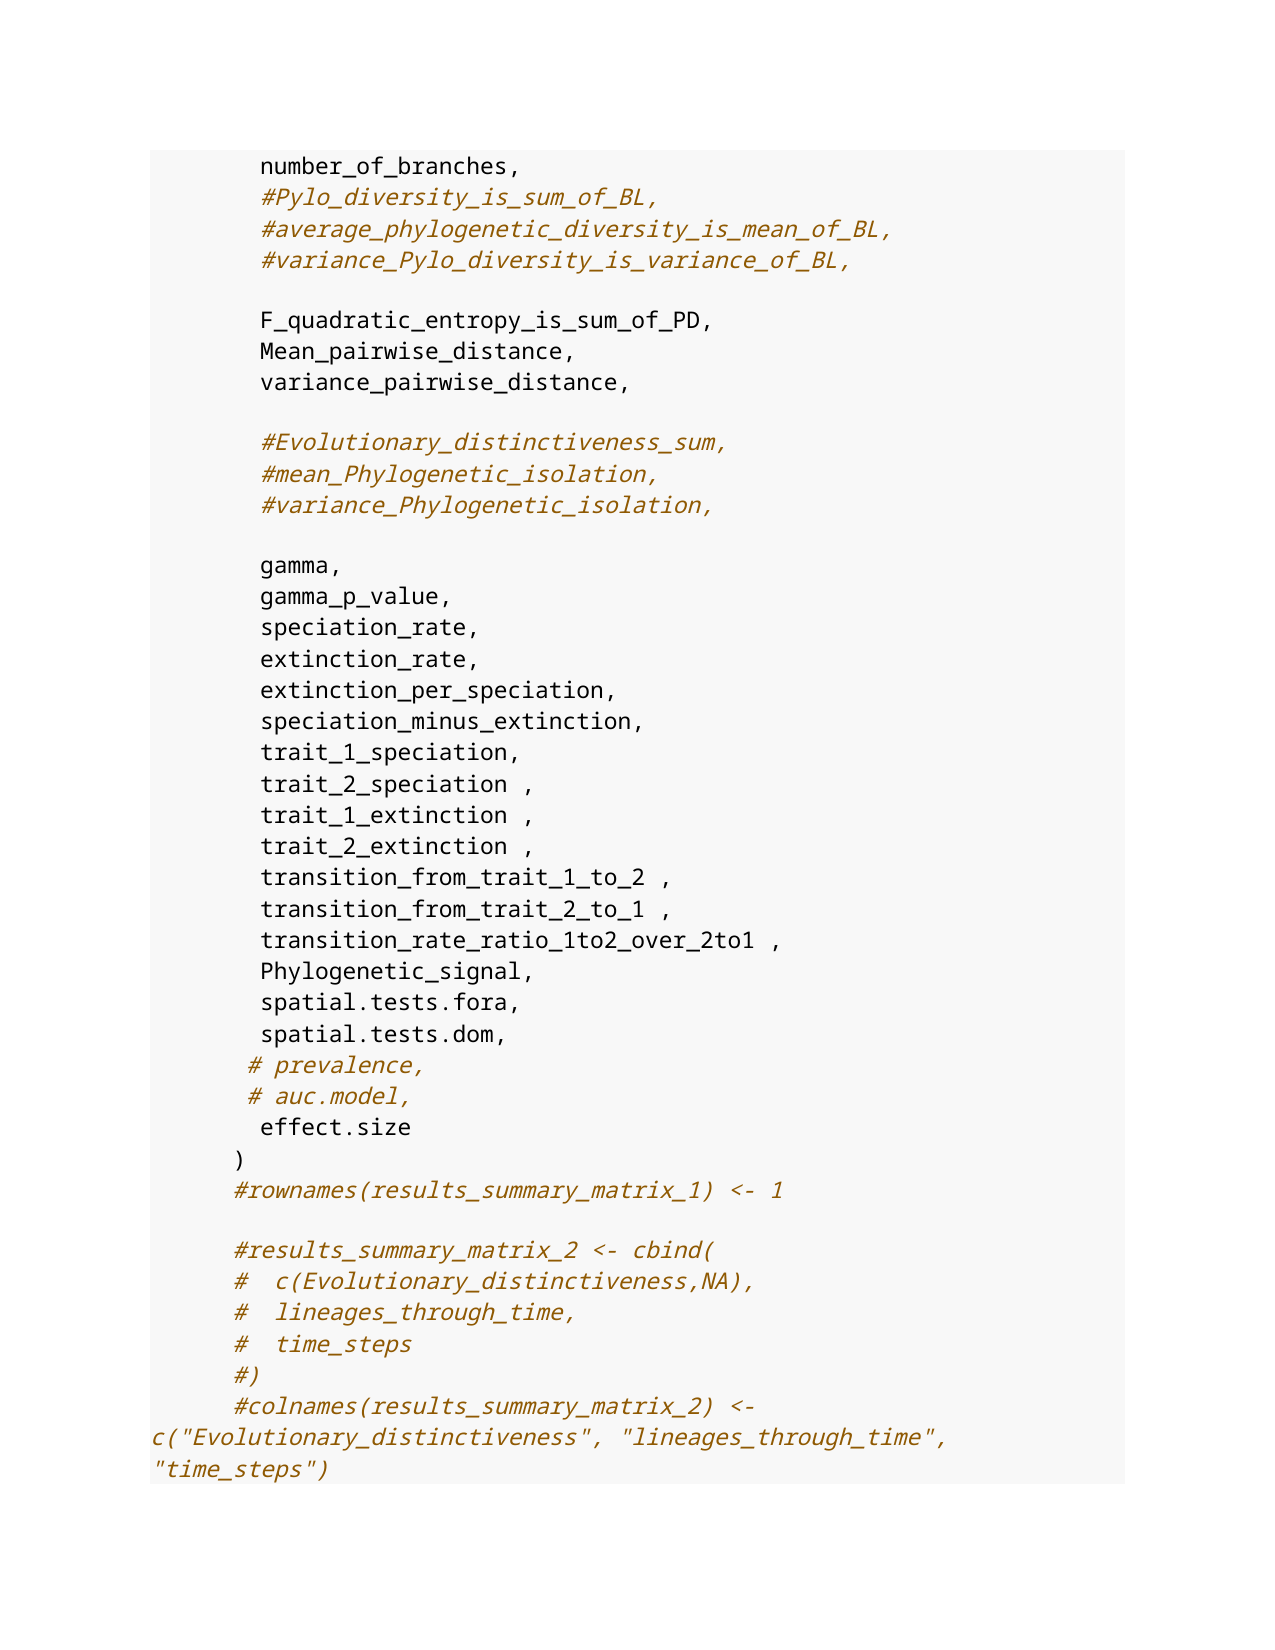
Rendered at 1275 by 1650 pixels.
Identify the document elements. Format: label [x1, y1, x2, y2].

text [150, 150, 1125, 1484]
